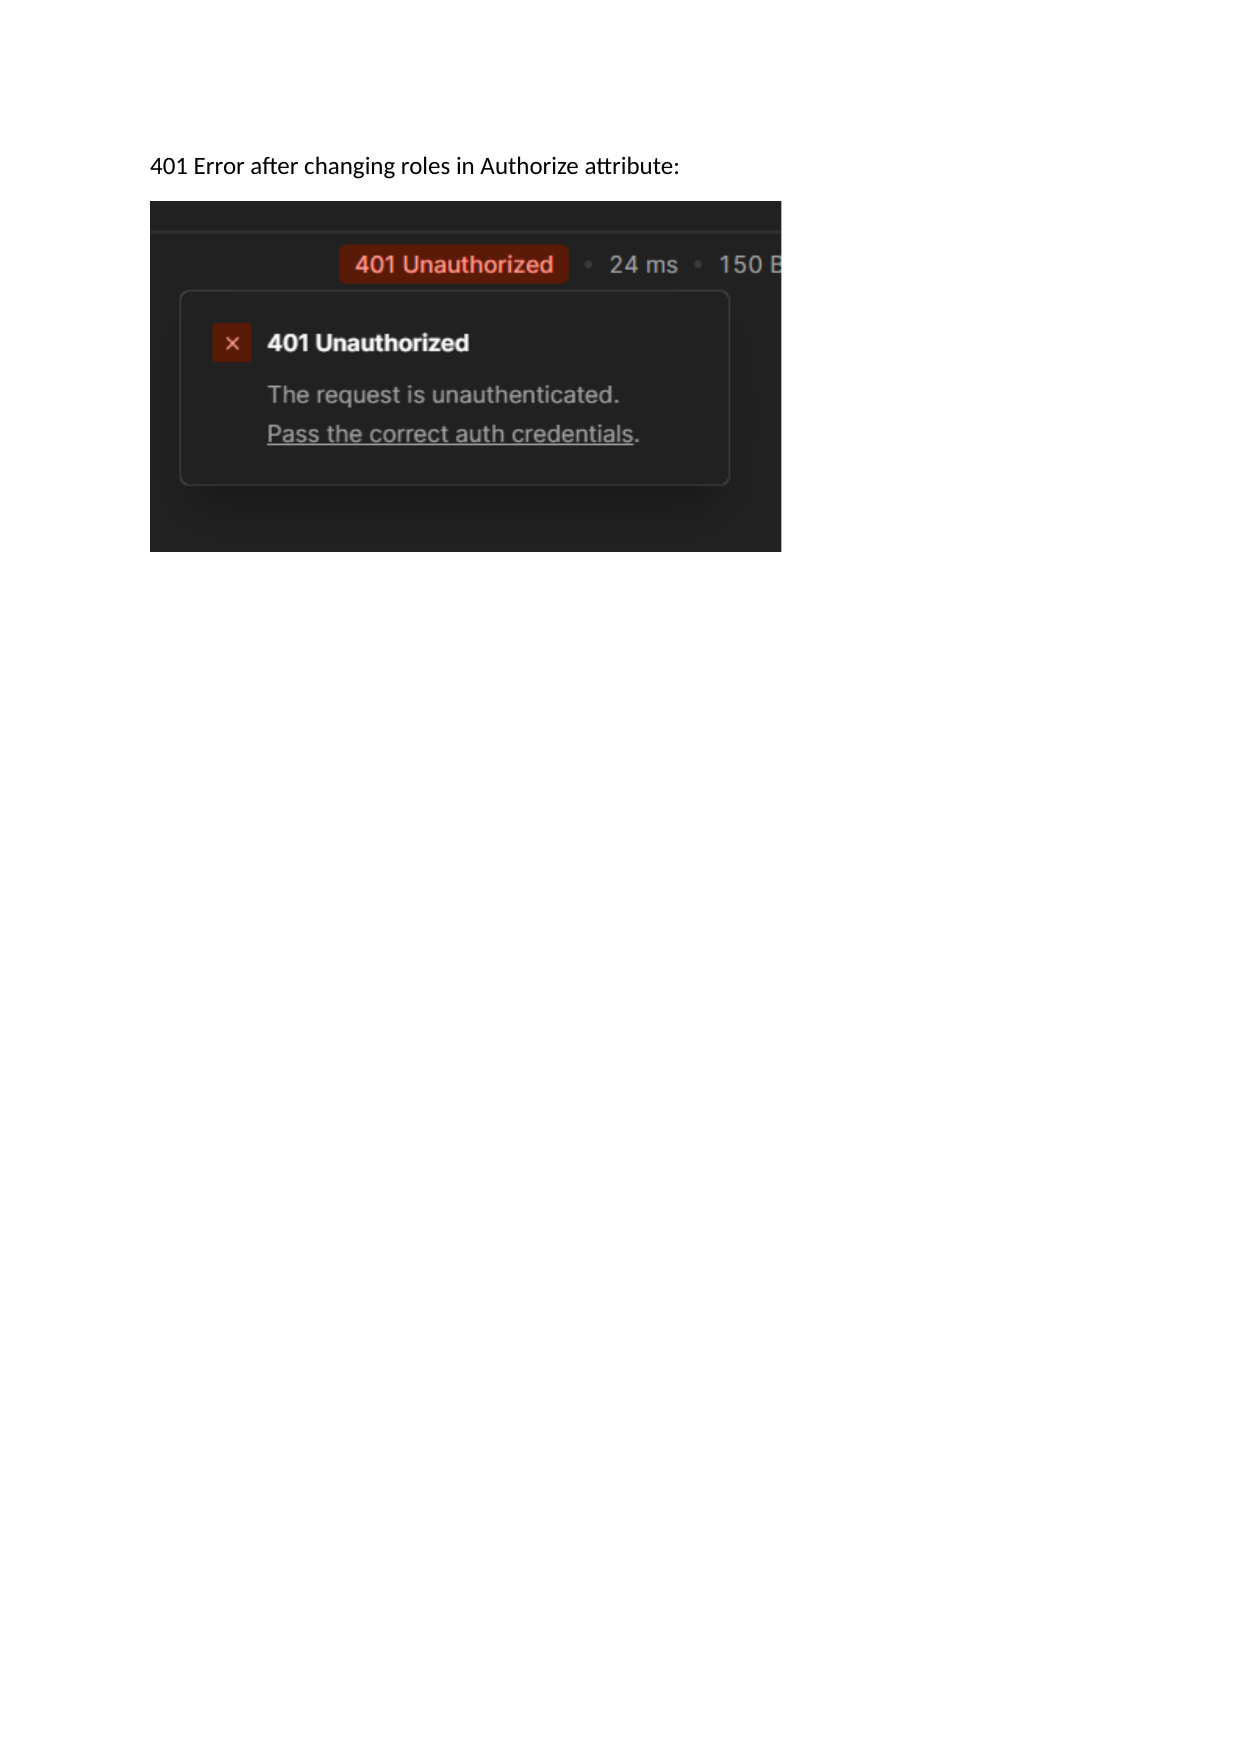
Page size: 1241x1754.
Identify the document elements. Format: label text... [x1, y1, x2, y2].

text 401 Error after changing roles in Authorize attribute: [150, 150, 1090, 181]
picture [150, 201, 782, 552]
